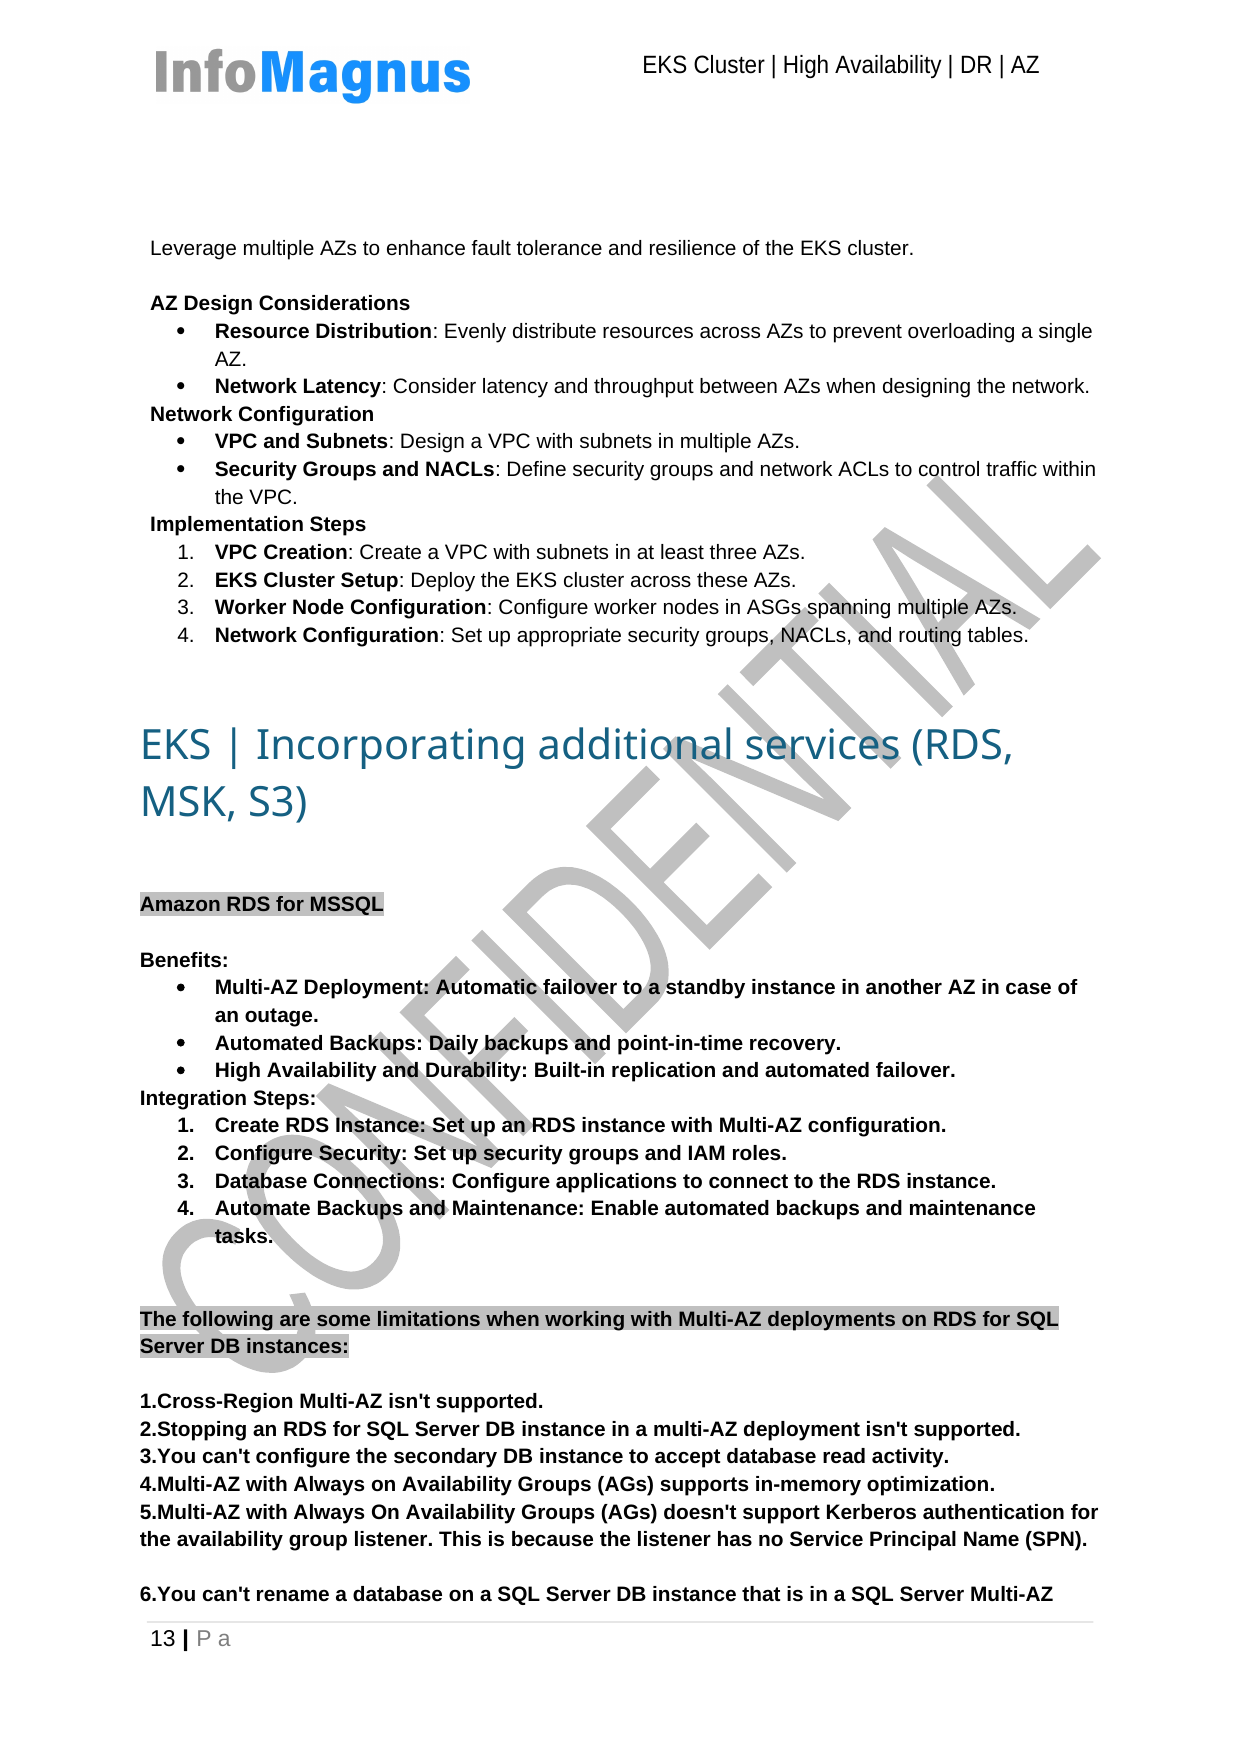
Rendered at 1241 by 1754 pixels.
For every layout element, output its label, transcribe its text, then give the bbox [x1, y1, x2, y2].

text 5.Multi-AZ with Always On Availability Groups (AGs) doesn't support Kerberos authentication for the availability group listener. This is because the listener has no Service Principal Name (SPN). [139, 1499, 1101, 1551]
picture [156, 46, 470, 104]
text Benefits: [139, 947, 1101, 971]
list Multi-AZ Deployment: Automatic failover to a standby instance in another AZ in case of an outage. [177, 975, 1101, 1027]
text Implementation Steps [150, 512, 1101, 536]
list Configure Security: Set up security groups and IAM roles. [177, 1141, 1101, 1165]
text 1.Cross-Region Multi-AZ isn't supported. [139, 1389, 1101, 1413]
list Network Configuration: Set up appropriate security groups, NACLs, and routing tables. [177, 623, 1101, 647]
list Worker Node Configuration: Configure worker nodes in ASGs spanning multiple AZs. [177, 595, 1101, 619]
text Network Configuration [150, 402, 1101, 426]
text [139, 1582, 1101, 1606]
list Create RDS Instance: Set up an RDS instance with Multi-AZ configuration. [177, 1113, 1101, 1137]
text Integration Steps: [139, 1086, 1101, 1110]
list Security Groups and NACLs: Define security groups and network ACLs to control traffic within the VPC. [177, 457, 1101, 508]
list Database Connections: Configure applications to connect to the RDS instance. [177, 1168, 1101, 1192]
text Amazon RDS for MSSQL [384, 892, 1101, 916]
list High Availability and Durability: Built-in replication and automated failover. [177, 1058, 1101, 1082]
text 3.You can't configure the secondary DB instance to accept database read activity. [139, 1444, 1101, 1468]
text 2.Stopping an RDS for SQL Server DB instance in a multi-AZ deployment isn't supported. [139, 1417, 1101, 1441]
text Leverage multiple AZs to enhance fault tolerance and resilience of the EKS cluster. [150, 236, 1101, 260]
list EKS Cluster Setup: Deploy the EKS cluster across these AZs. [177, 567, 1101, 591]
text AZ Design Considerations [150, 291, 1101, 315]
list VPC Creation: Create a VPC with subnets in at least three AZs. [177, 540, 1101, 564]
text The following are some limitations when working with Multi-AZ deployments on RDS for SQL Server DB instances: [139, 1306, 1101, 1358]
text 4.Multi-AZ with Always on Availability Groups (AGs) supports in-memory optimization. [139, 1472, 1101, 1496]
list Automate Backups and Maintenance: Enable automated backups and maintenance tasks. [177, 1196, 1101, 1248]
list Automated Backups: Daily backups and point-in-time recovery. [177, 1030, 1101, 1054]
subtitle EKS | Incorporating additional services (RDS, MSK, S3) [139, 715, 1101, 829]
list Resource Distribution: Evenly distribute resources across AZs to prevent overloading a single AZ. [177, 319, 1101, 370]
list Network Latency: Consider latency and throughput between AZs when designing the network. [177, 374, 1101, 398]
list VPC and Subnets: Design a VPC with subnets in multiple AZs. [177, 429, 1101, 453]
